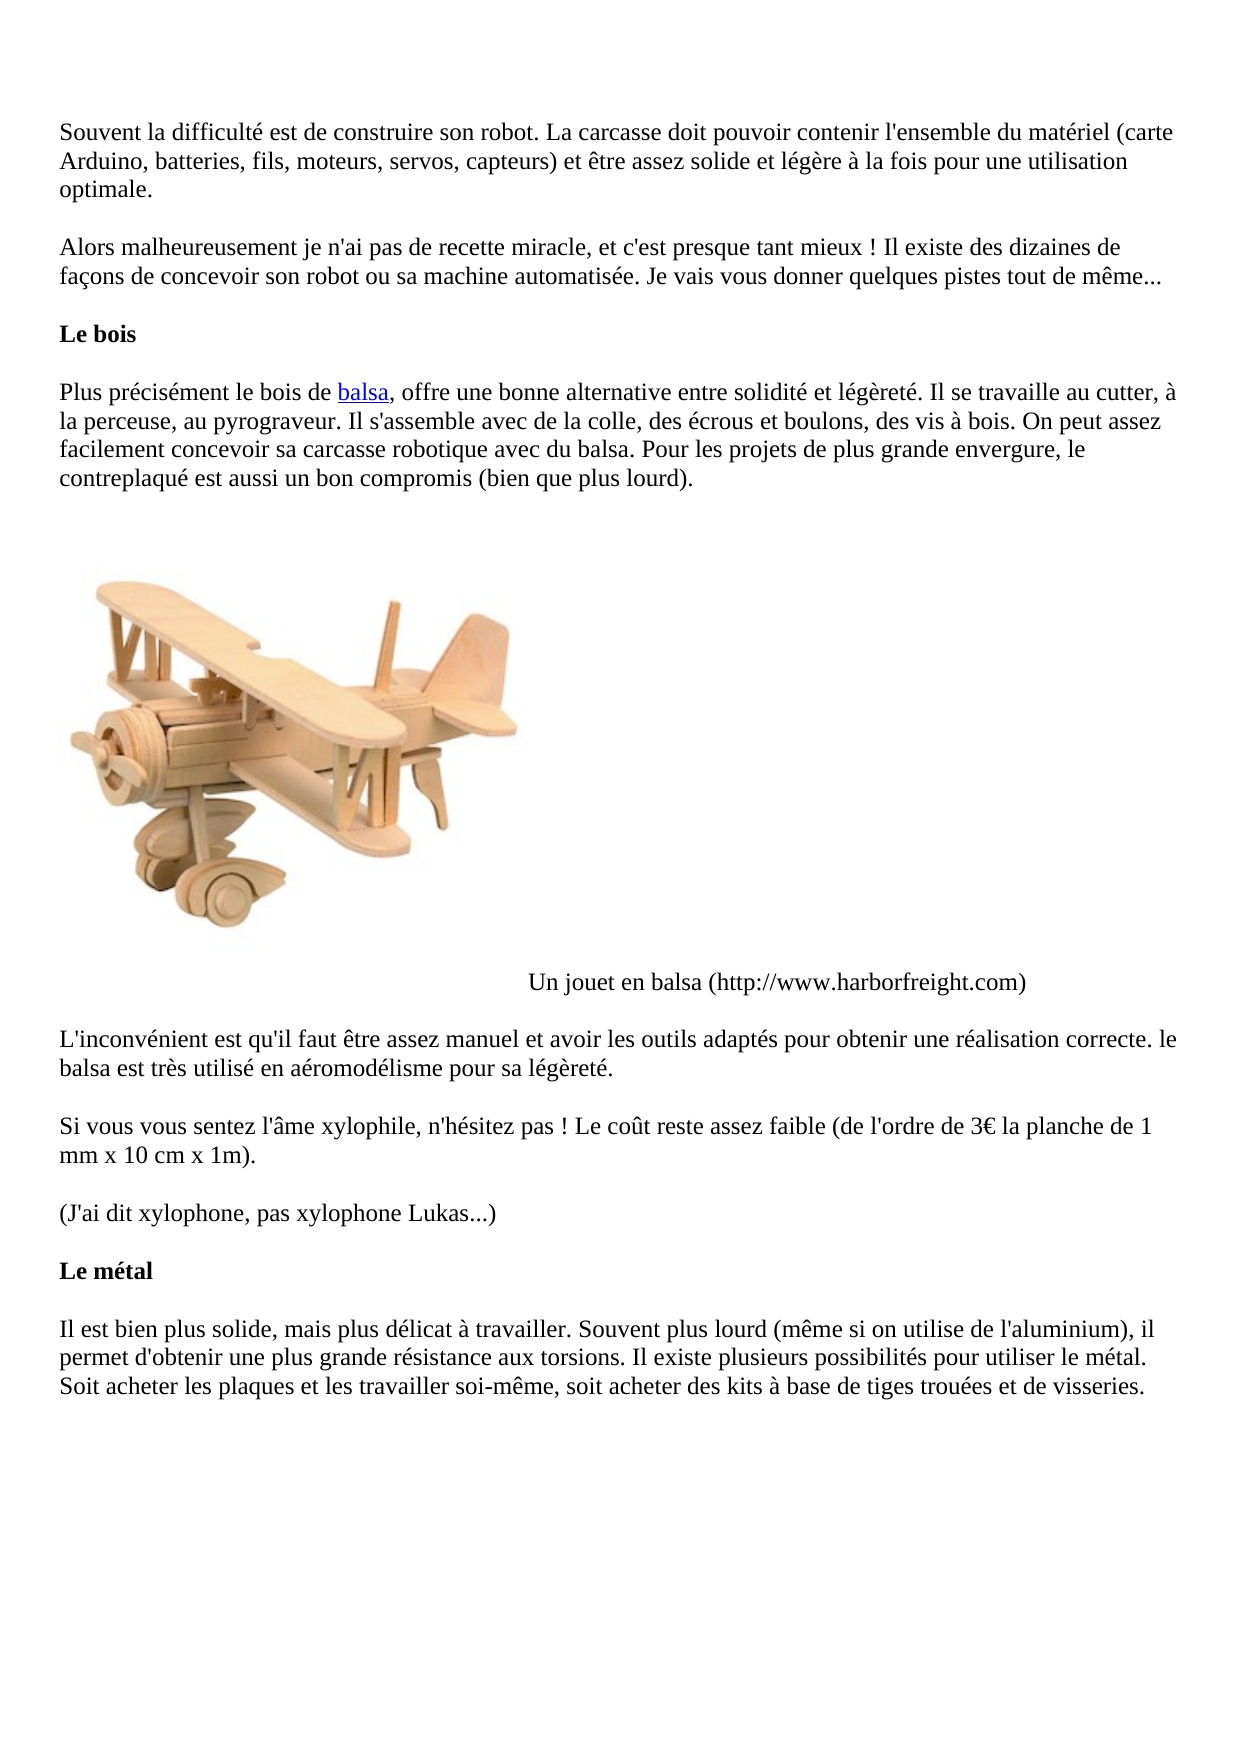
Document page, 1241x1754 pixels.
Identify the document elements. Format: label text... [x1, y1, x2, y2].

text Le métal [59, 1256, 1181, 1284]
text Il est bien plus solide, mais plus délicat à travailler. Souvent plus lourd (même si on utilise de l'aluminium), il permet d'obtenir une plus grande résistance aux torsions. Il existe plusieurs possibilités pour utiliser le métal. Soit acheter les plaques et les travailler soi-même, soit acheter des kits à base de tiges trouées et de visseries. [59, 1314, 1181, 1400]
text L'inconvénient est qu'il faut être assez manuel et avoir les outils adaptés pour obtenir une réalisation correcte. le balsa est très utilisé en aéromodélisme pour sa légèreté. [59, 1024, 1181, 1082]
text Souvent la difficulté est de construire son robot. La carcasse doit pouvoir contenir l'ensemble du matériel (carte Arduino, batteries, fils, moteurs, servos, capteurs) et être assez solide et légère à la fois pour une utilisation optimale. [59, 117, 1181, 203]
text (J'ai dit xylophone, pas xylophone Lukas...) [59, 1198, 1181, 1227]
text Le bois [59, 319, 1181, 348]
text Plus précisément le bois de balsa, offre une bonne alternative entre solidité et légèreté. Il se travaille au cutter, à la perceuse, au pyrograveur. Il s'assemble avec de la colle, des écrous et boulons, des vis à bois. On peut assez facilement concevoir sa carcasse robotique avec du balsa. Pour les projets de plus grande envergure, le contreplaqué est aussi un bon compromis (bien que plus lourd). [59, 377, 1181, 492]
text Si vous vous sentez l'âme xylophile, n'hésitez pas ! Le coût reste assez faible (de l'ordre de 3€ la planche de 1 mm x 10 cm x 1m). [59, 1111, 1181, 1169]
text Alors malheureusement je n'ai pas de recette miracle, et c'est presque tant mieux ! Il existe des dizaines de façons de concevoir son robot ou sa machine automatisée. Je vais vous donner quelques pistes tout de même... [59, 232, 1181, 290]
picture [59, 521, 528, 990]
